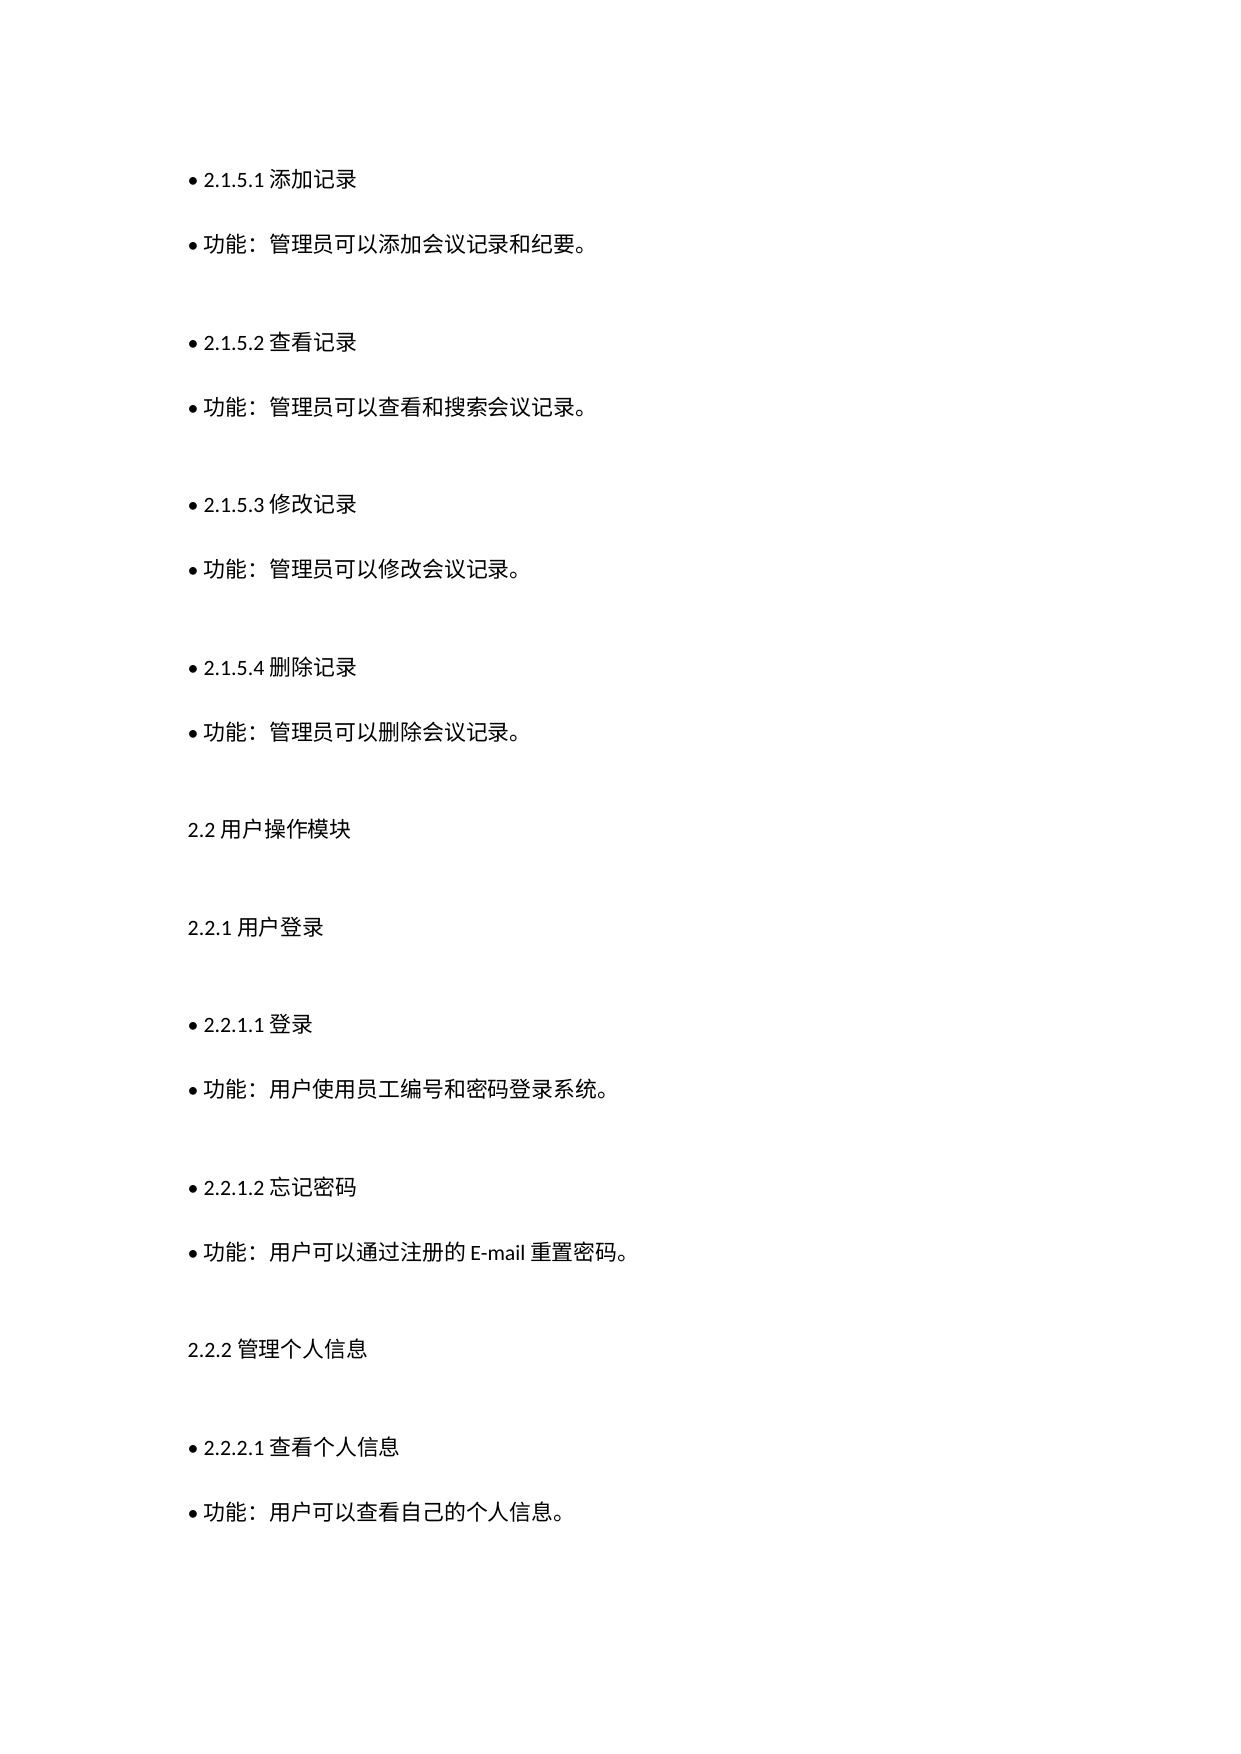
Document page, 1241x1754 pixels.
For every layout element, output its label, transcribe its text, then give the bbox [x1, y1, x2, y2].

text • 2.2.1.2 忘记密码 [187, 1169, 1053, 1202]
text • 功能：用户使用员工编号和密码登录系统。 [187, 1072, 1053, 1104]
text • 2.1.5.3 修改记录 [187, 487, 1053, 519]
text • 功能：管理员可以添加会议记录和纪要。 [187, 227, 1053, 259]
text • 2.2.2.1 查看个人信息 [187, 1429, 1053, 1462]
text 2.2.2 管理个人信息 [187, 1332, 1053, 1364]
text 2.2 用户操作模块 [187, 812, 1053, 844]
text • 2.2.1.1 登录 [187, 1007, 1053, 1039]
text • 2.1.5.2 查看记录 [187, 324, 1053, 357]
text 2.2.1 用户登录 [187, 909, 1053, 942]
text • 功能：管理员可以修改会议记录。 [187, 552, 1053, 584]
text • 功能：用户可以通过注册的E-mail重置密码。 [187, 1234, 1053, 1267]
text • 功能：管理员可以删除会议记录。 [187, 714, 1053, 747]
text • 功能：管理员可以查看和搜索会议记录。 [187, 389, 1053, 422]
text • 2.1.5.4 删除记录 [187, 649, 1053, 682]
text • 功能：用户可以查看自己的个人信息。 [187, 1494, 1053, 1527]
text • 2.1.5.1 添加记录 [187, 162, 1053, 194]
